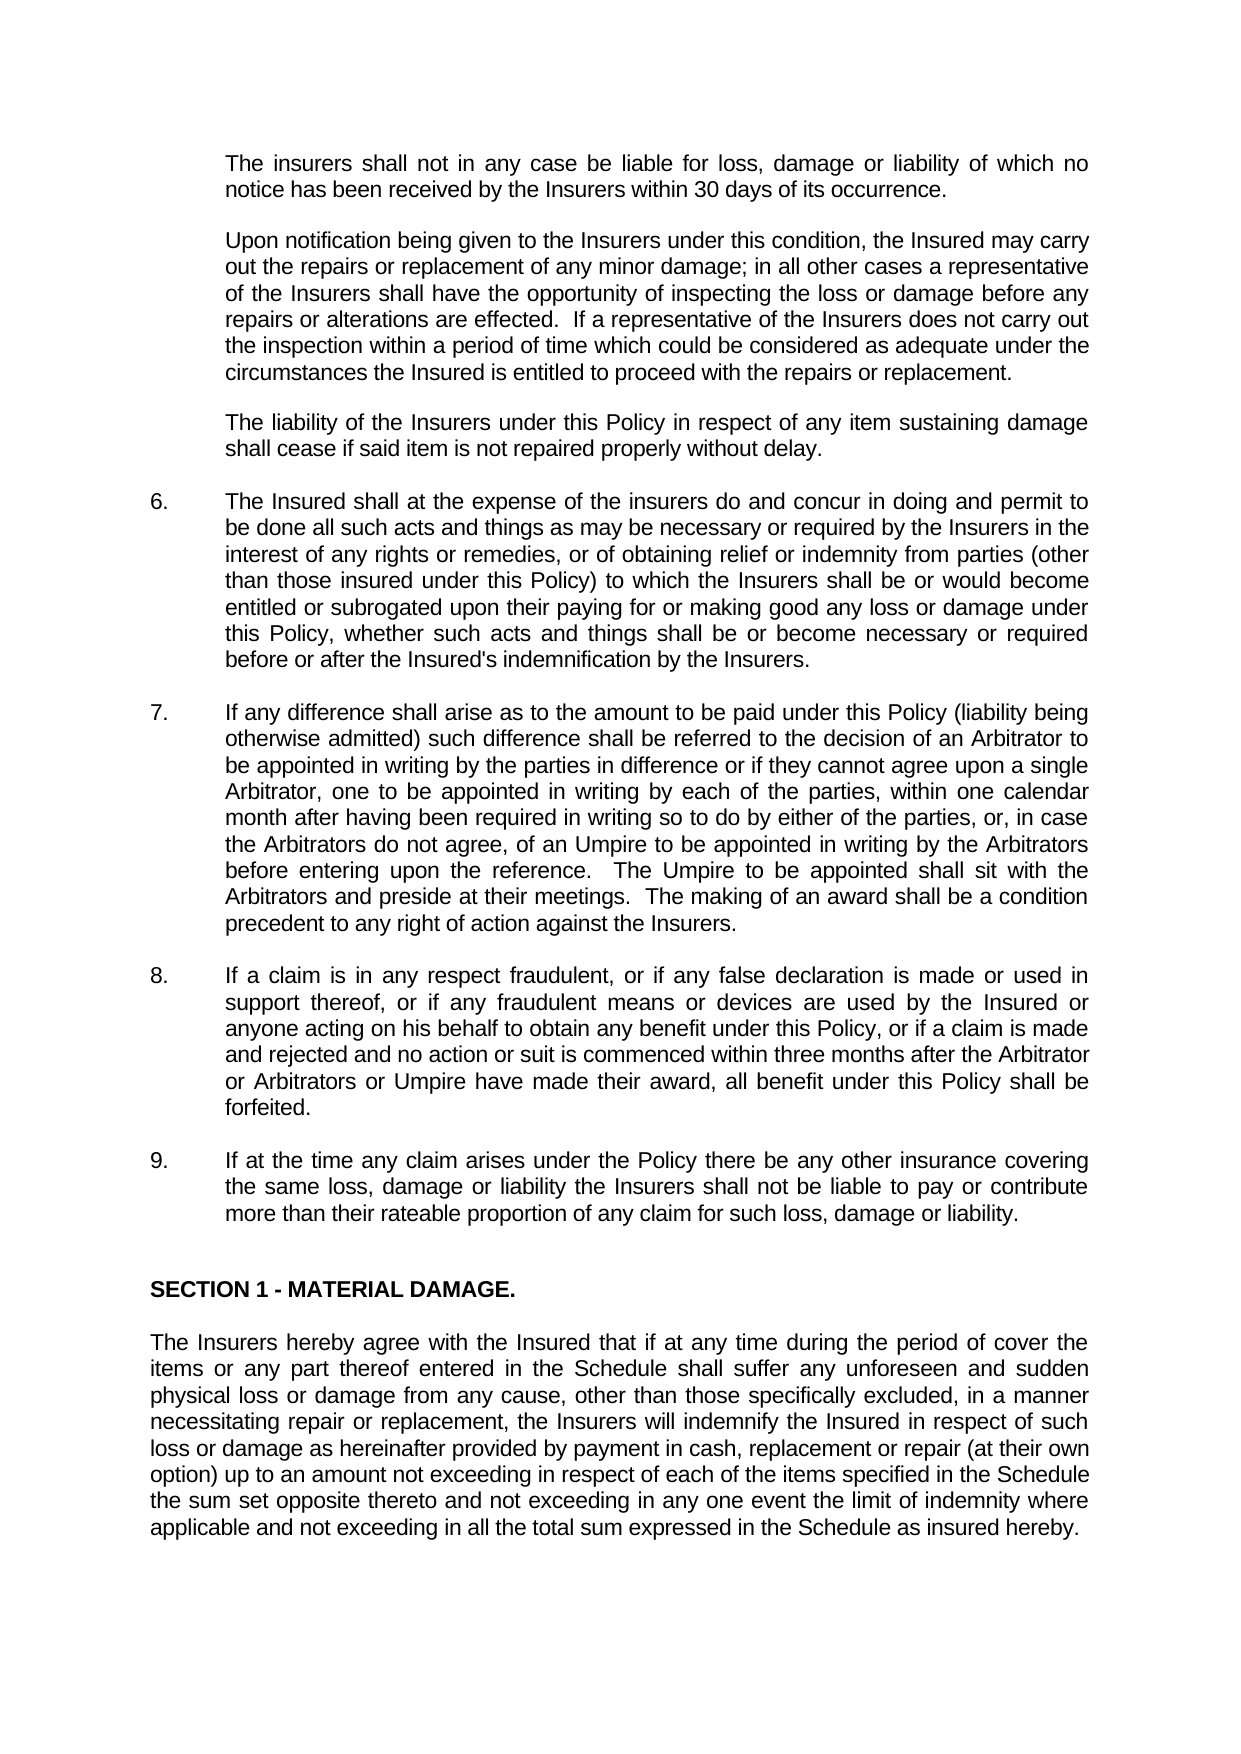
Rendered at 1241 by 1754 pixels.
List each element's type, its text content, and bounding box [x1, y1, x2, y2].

text 9. If at the time any claim arises under the Policy there be any other insurance covering the same loss, damage or liability the Insurers shall not be liable to pay or contribute more than their rateable proportion of any claim for such loss, damage or liability. [150, 1147, 1090, 1226]
text 6. The Insured shall at the expense of the insurers do and concur in doing and permit to be done all such acts and things as may be necessary or required by the Insurers in the interest of any rights or remedies, or of obtaining relief or indemnity from parties (other than those insured under this Policy) to which the Insurers shall be or would become entitled or subrogated upon their paying for or making good any loss or damage under this Policy, whether such acts and things shall be or become necessary or required before or after the Insured's indemnification by the Insurers. [150, 488, 1090, 672]
text The insurers shall not in any case be liable for loss, damage or liability of which no notice has been received by the Insurers within 30 days of its occurrence. [150, 150, 1090, 203]
text 7. If any difference shall arise as to the amount to be paid under this Policy (liability being otherwise admitted) such difference shall be referred to the decision of an Arbitrator to be appointed in writing by the parties in difference or if they cannot agree upon a single Arbitrator, one to be appointed in writing by each of the parties, within one calendar month after having been required in writing so to do by either of the parties, or, in case the Arbitrators do not agree, of an Umpire to be appointed in writing by the Arbitrators before entering upon the reference. The Umpire to be appointed shall sit with the Arbitrators and preside at their meetings. The making of an award shall be a condition precedent to any right of action against the Insurers. [150, 699, 1090, 936]
text Upon notification being given to the Insurers under this condition, the Insured may carry out the repairs or replacement of any minor damage; in all other cases a representative of the Insurers shall have the opportunity of inspecting the loss or damage before any repairs or alterations are effected. If a representative of the Insurers does not carry out the inspection within a period of time which could be considered as adequate under the circumstances the Insured is entitled to proceed with the repairs or replacement. [150, 227, 1090, 385]
text 8. If a claim is in any respect fraudulent, or if any false declaration is made or used in support thereof, or if any fraudulent means or devices are used by the Insured or anyone acting on his behalf to obtain any benefit under this Policy, or if a claim is made and rejected and no action or suit is commenced within three months after the Arbitrator or Arbitrators or Umpire have made their award, all benefit under this Policy shall be forfeited. [150, 962, 1090, 1121]
text The liability of the Insurers under this Policy in respect of any item sustaining damage shall cease if said item is not repaired properly without delay. [150, 409, 1090, 462]
text The Insurers hereby agree with the Insured that if at any time during the period of cover the items or any part thereof entered in the Schedule shall suffer any unforeseen and sudden physical loss or damage from any cause, other than those specifically excluded, in a manner necessitating repair or replacement, the Insurers will indemnify the Insured in respect of such loss or damage as hereinafter provided by payment in cash, replacement or repair (at their own option) up to an amount not exceeding in respect of each of the items specified in the Schedule the sum set opposite thereto and not exceeding in any one event the limit of indemnity where applicable and not exceeding in all the total sum expressed in the Schedule as insured hereby. [150, 1329, 1090, 1540]
text SECTION 1 - MATERIAL DAMAGE. [75, 1276, 1090, 1303]
